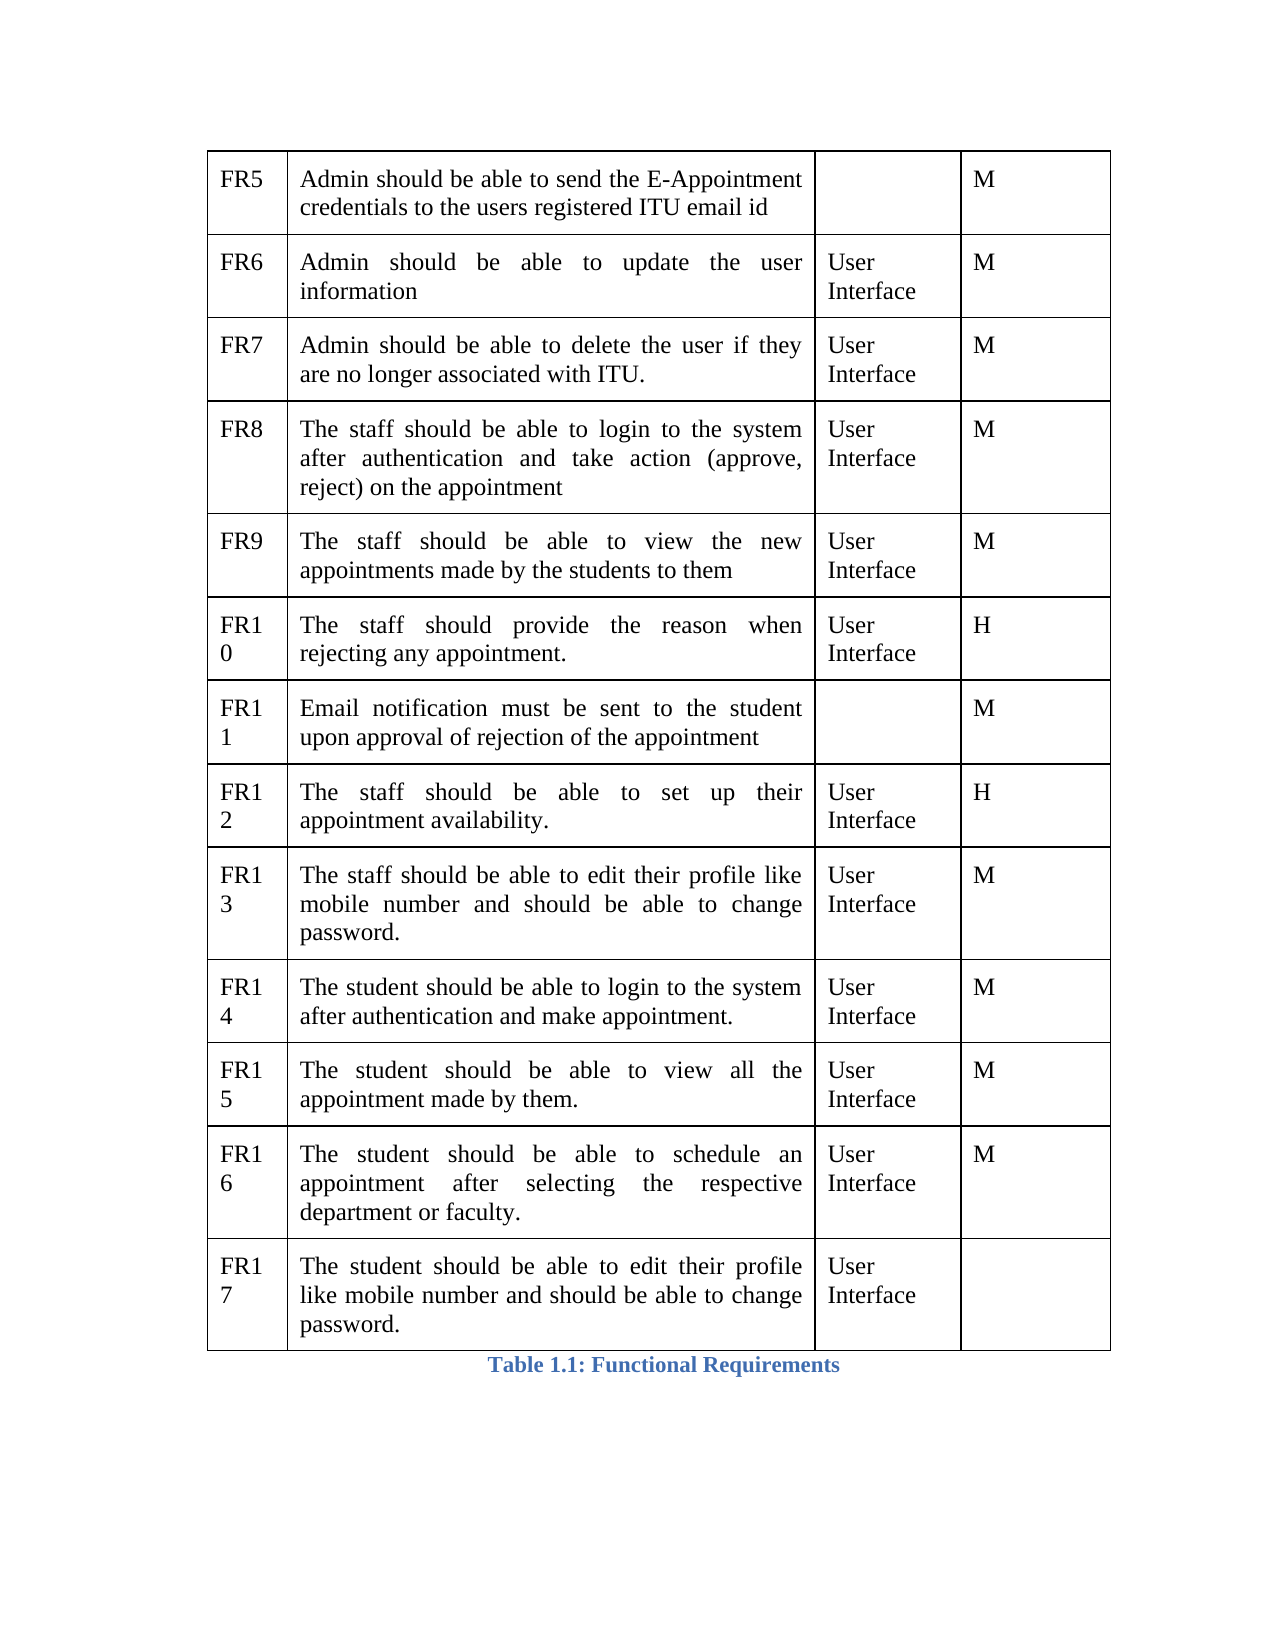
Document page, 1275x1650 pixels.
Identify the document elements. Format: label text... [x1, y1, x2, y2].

table_cell User Interface [816, 235, 960, 317]
table_cell M [962, 152, 1110, 233]
table_cell FR15 [208, 1043, 287, 1125]
table_cell FR13 [208, 848, 287, 958]
table_cell FR8 [208, 402, 287, 512]
table_cell User Interface [816, 1043, 960, 1125]
table_cell The student should be able to view all the appointment made by them. [288, 1043, 814, 1125]
table_cell User Interface [816, 765, 960, 846]
table_cell User Interface [816, 514, 960, 596]
table_cell M [962, 960, 1110, 1042]
table_cell H [962, 598, 1110, 679]
table_cell M [962, 848, 1110, 958]
table_cell User Interface [816, 598, 960, 679]
table_cell FR17 [208, 1239, 287, 1350]
table_cell FR6 [208, 235, 287, 317]
table_cell M [962, 402, 1110, 512]
table_cell M [962, 514, 1110, 596]
table_cell [816, 681, 960, 763]
table_cell Admin should be able to update the user information [288, 235, 814, 317]
table_cell M [962, 235, 1110, 317]
table_cell [962, 1239, 1110, 1350]
table_cell FR14 [208, 960, 287, 1042]
table_cell FR11 [208, 681, 287, 763]
table_cell Email notification must be sent to the student upon approval of rejection of the appointment [288, 681, 814, 763]
table_cell The staff should be able to view the new appointments made by the students to them [288, 514, 814, 596]
table_cell The staff should be able to login to the system after authentication and take action (approve, reject) on the appointment [288, 402, 814, 512]
table_cell User Interface [816, 1127, 960, 1237]
table_cell H [962, 765, 1110, 846]
table_cell FR10 [208, 598, 287, 679]
table_cell The student should be able to edit their profile like mobile number and should be able to change password. [288, 1239, 814, 1350]
table_cell User Interface [816, 848, 960, 958]
table_cell The staff should be able to edit their profile like mobile number and should be able to change password. [288, 848, 814, 958]
table_cell FR9 [208, 514, 287, 596]
table_cell User Interface [816, 318, 960, 400]
table_cell The staff should be able to set up their appointment availability. [288, 765, 814, 846]
table_cell User Interface [816, 402, 960, 512]
table_cell FR12 [208, 765, 287, 846]
table_cell M [962, 1043, 1110, 1125]
table_cell User Interface [816, 960, 960, 1042]
table_cell The student should be able to login to the system after authentication and make appointment. [288, 960, 814, 1042]
table_cell Admin should be able to send the E-Appointment credentials to the users registered ITU email id [288, 152, 814, 233]
table_cell M [962, 1127, 1110, 1237]
text Table .: Functional Requirements [412, 1351, 1087, 1378]
table_cell FR7 [208, 318, 287, 400]
table_cell FR5 [208, 152, 287, 233]
table_cell The student should be able to schedule an appointment after selecting the respective department or faculty. [288, 1127, 814, 1237]
table_cell Admin should be able to delete the user if they are no longer associated with ITU. [288, 318, 814, 400]
table_cell The staff should provide the reason when rejecting any appointment. [288, 598, 814, 679]
table_cell M [962, 318, 1110, 400]
table_cell FR16 [208, 1127, 287, 1237]
table_cell [816, 152, 960, 233]
table_cell User Interface [816, 1239, 960, 1350]
table_cell M [962, 681, 1110, 763]
